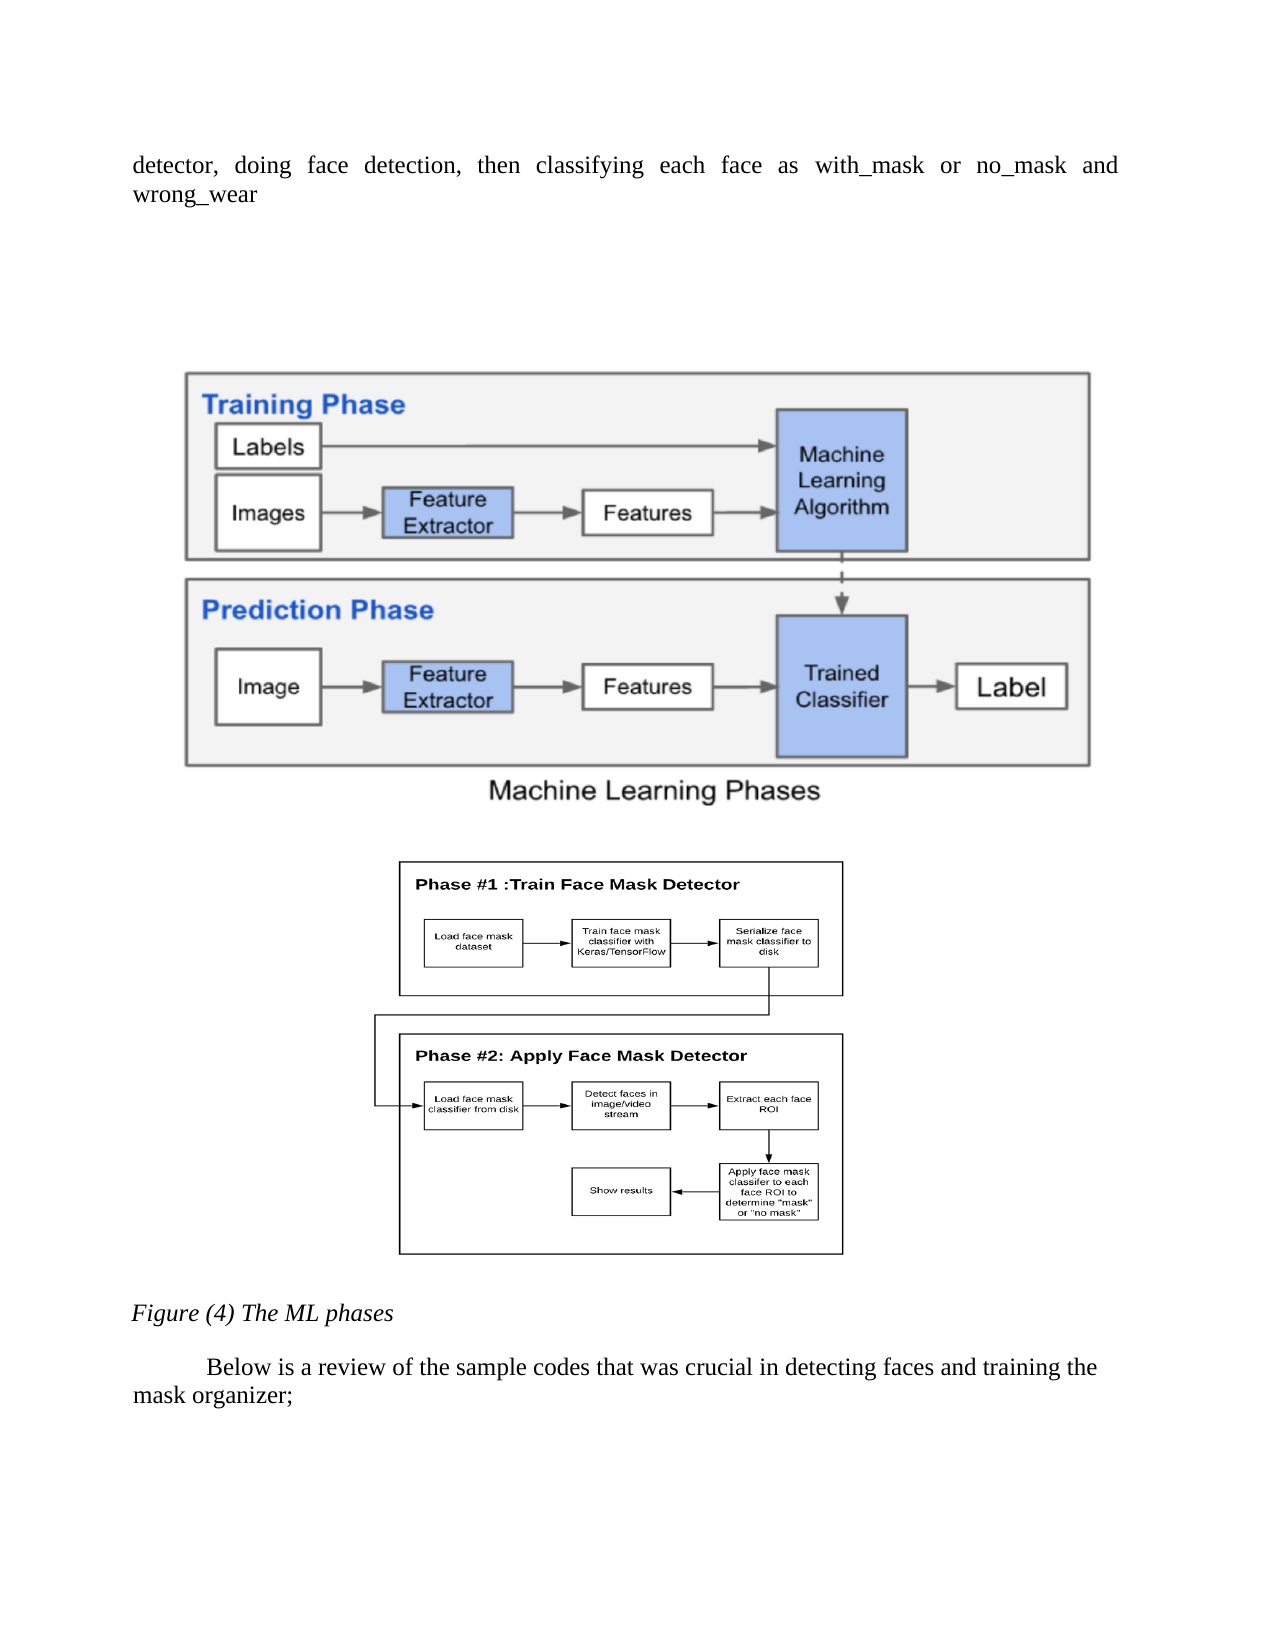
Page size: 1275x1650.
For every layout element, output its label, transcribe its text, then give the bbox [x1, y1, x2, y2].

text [131, 150, 1118, 208]
text Figure (4) The ML phases [131, 1298, 1099, 1327]
text Below is a review of the sample codes that was crucial in detecting faces and training the mask organizer; [133, 1352, 1125, 1409]
picture [131, 340, 1125, 828]
picture [363, 852, 867, 1273]
